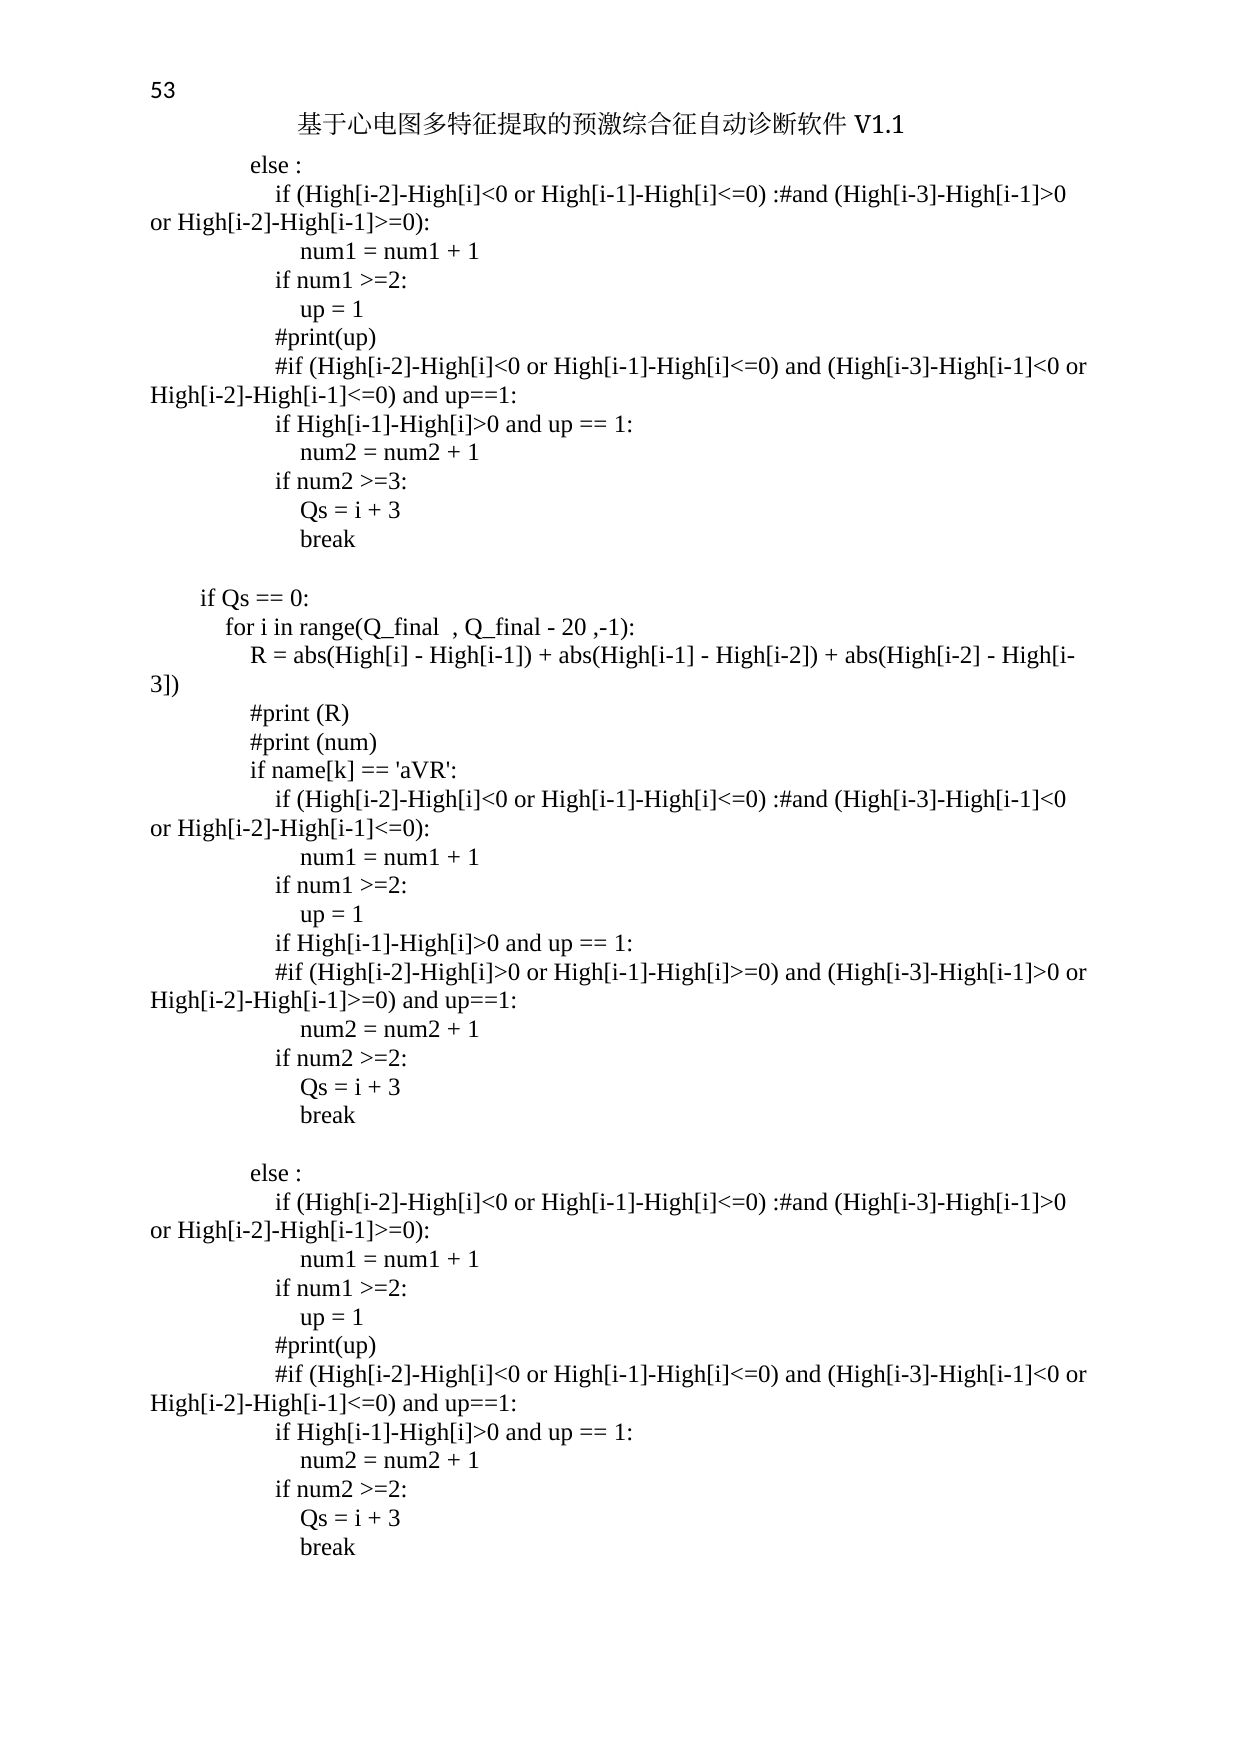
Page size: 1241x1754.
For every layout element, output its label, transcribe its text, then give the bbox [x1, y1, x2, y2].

text #print (R) [150, 698, 1090, 727]
text num2 = num2 + 1 [150, 437, 1090, 466]
text if High[i-1]-High[i]>0 and up == 1: [150, 1417, 1090, 1446]
text up = 1 [150, 1302, 1090, 1331]
text num1 = num1 + 1 [150, 1244, 1090, 1273]
text Qs = i + 3 [150, 1072, 1090, 1101]
text up = 1 [150, 899, 1090, 928]
text Qs = i + 3 [150, 1503, 1090, 1532]
text break [150, 1532, 1090, 1561]
text num2 = num2 + 1 [150, 1014, 1090, 1043]
text else : [150, 1158, 1090, 1187]
text for i in range(Q_final , Q_final - 20 ,-1): [150, 612, 1090, 641]
text if (High[i-2]-High[i]<0 or High[i-1]-High[i]<=0) :#and (High[i-3]-High[i-1]<0 or High[i-2]-High[i-1]<=0): [150, 784, 1090, 842]
text up = 1 [150, 294, 1090, 322]
text if Qs == 0: [150, 583, 1090, 612]
text #if (High[i-2]-High[i]<0 or High[i-1]-High[i]<=0) and (High[i-3]-High[i-1]<0 or High[i-2]-High[i-1]<=0) and up==1: [150, 351, 1090, 409]
text if name[k] == 'aVR': [150, 756, 1090, 784]
text Qs = i + 3 [150, 495, 1090, 524]
text if High[i-1]-High[i]>0 and up == 1: [150, 409, 1090, 437]
text if num1 >=2: [150, 871, 1090, 899]
text if num2 >=3: [150, 466, 1090, 495]
text #if (High[i-2]-High[i]<0 or High[i-1]-High[i]<=0) and (High[i-3]-High[i-1]<0 or High[i-2]-High[i-1]<=0) and up==1: [150, 1359, 1090, 1417]
text if (High[i-2]-High[i]<0 or High[i-1]-High[i]<=0) :#and (High[i-3]-High[i-1]>0 or High[i-2]-High[i-1]>=0): [150, 1187, 1090, 1244]
text R = abs(High[i] - High[i-1]) + abs(High[i-1] - High[i-2]) + abs(High[i-2] - High[i-3]) [150, 641, 1090, 698]
text if num1 >=2: [150, 1273, 1090, 1302]
text #print(up) [150, 322, 1090, 351]
text break [150, 1101, 1090, 1129]
text if num2 >=2: [150, 1043, 1090, 1072]
text num1 = num1 + 1 [150, 842, 1090, 871]
text #print (num) [150, 727, 1090, 756]
text if num1 >=2: [150, 265, 1090, 294]
text break [150, 524, 1090, 552]
text if num2 >=2: [150, 1474, 1090, 1503]
text num2 = num2 + 1 [150, 1446, 1090, 1474]
text num1 = num1 + 1 [150, 236, 1090, 265]
text #if (High[i-2]-High[i]>0 or High[i-1]-High[i]>=0) and (High[i-3]-High[i-1]>0 or High[i-2]-High[i-1]>=0) and up==1: [150, 957, 1090, 1014]
text if High[i-1]-High[i]>0 and up == 1: [150, 928, 1090, 957]
text if (High[i-2]-High[i]<0 or High[i-1]-High[i]<=0) :#and (High[i-3]-High[i-1]>0 or High[i-2]-High[i-1]>=0): [150, 179, 1090, 236]
text else : [150, 150, 1090, 179]
text #print(up) [150, 1331, 1090, 1359]
